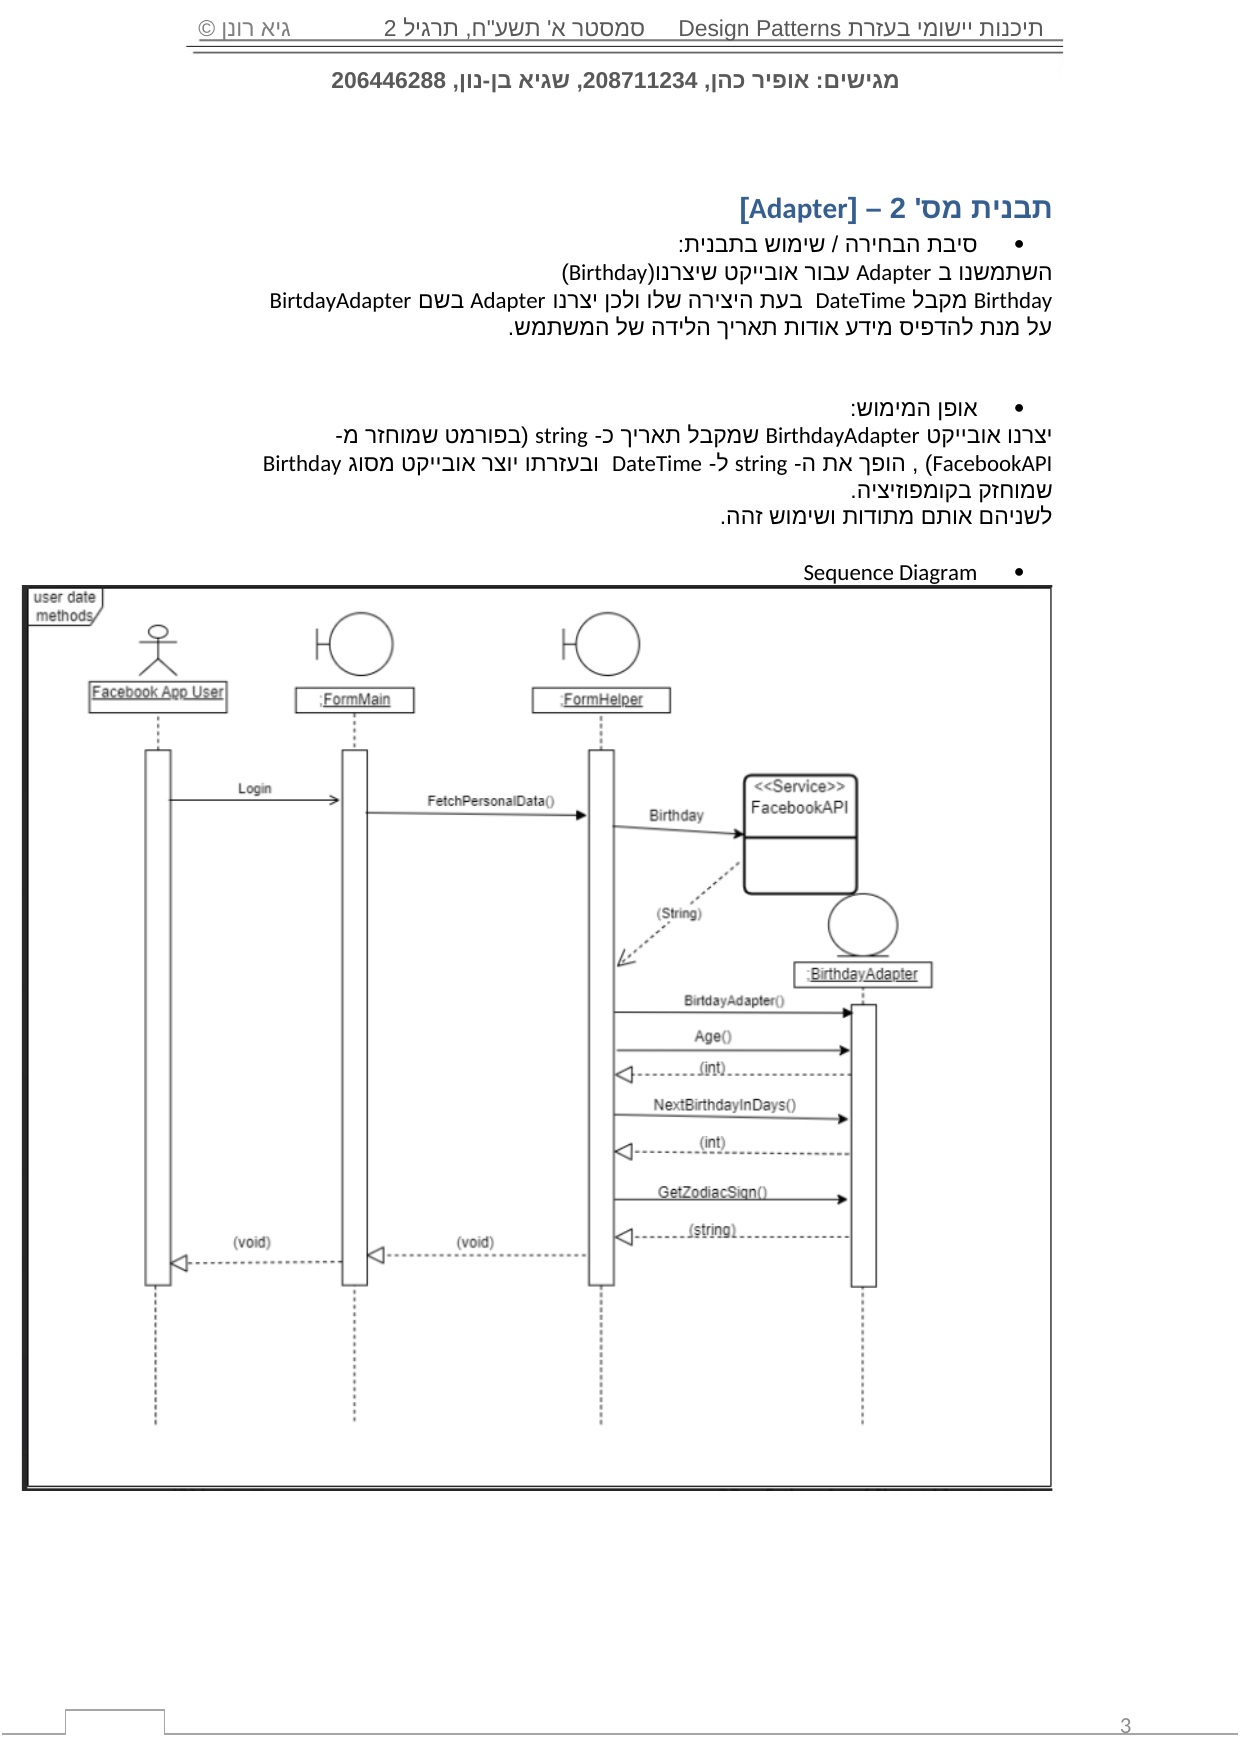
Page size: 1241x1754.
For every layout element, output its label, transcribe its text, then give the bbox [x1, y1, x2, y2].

list Sequence Diagram [187, 558, 1015, 585]
text השתמשנו ב Adapter עבור אובייקט שיצרנו(Birthday) [262, 258, 1053, 286]
text לשניהם אותם מתודות ושימוש זהה. [262, 503, 1053, 529]
text על מנת להדפיס מידע אודות תאריך הלידה של המשתמש. [262, 314, 1053, 340]
picture [186, 0, 1064, 104]
list אופן המימוש: [187, 394, 1015, 421]
picture [21, 585, 1053, 1491]
list סיבת הבחירה / שימוש בתבנית: [187, 231, 1015, 258]
text Birthday מקבל DateTime בעת היצירה שלו ולכן יצרנו Adapter בשם BirtdayAdapter [262, 286, 1053, 314]
subtitle תבנית מס' 2 – [Adapter] [187, 190, 1053, 226]
text יצרנו אובייקט BirthdayAdapter שמקבל תאריך כ- string (בפורמט שמוחזר מ- FacebookAPI) , הופך את ה- string ל- DateTime ובעזרתו יוצר אובייקט מסוג Birthday שמוחזק בקומפוזיציה. [262, 421, 1053, 503]
